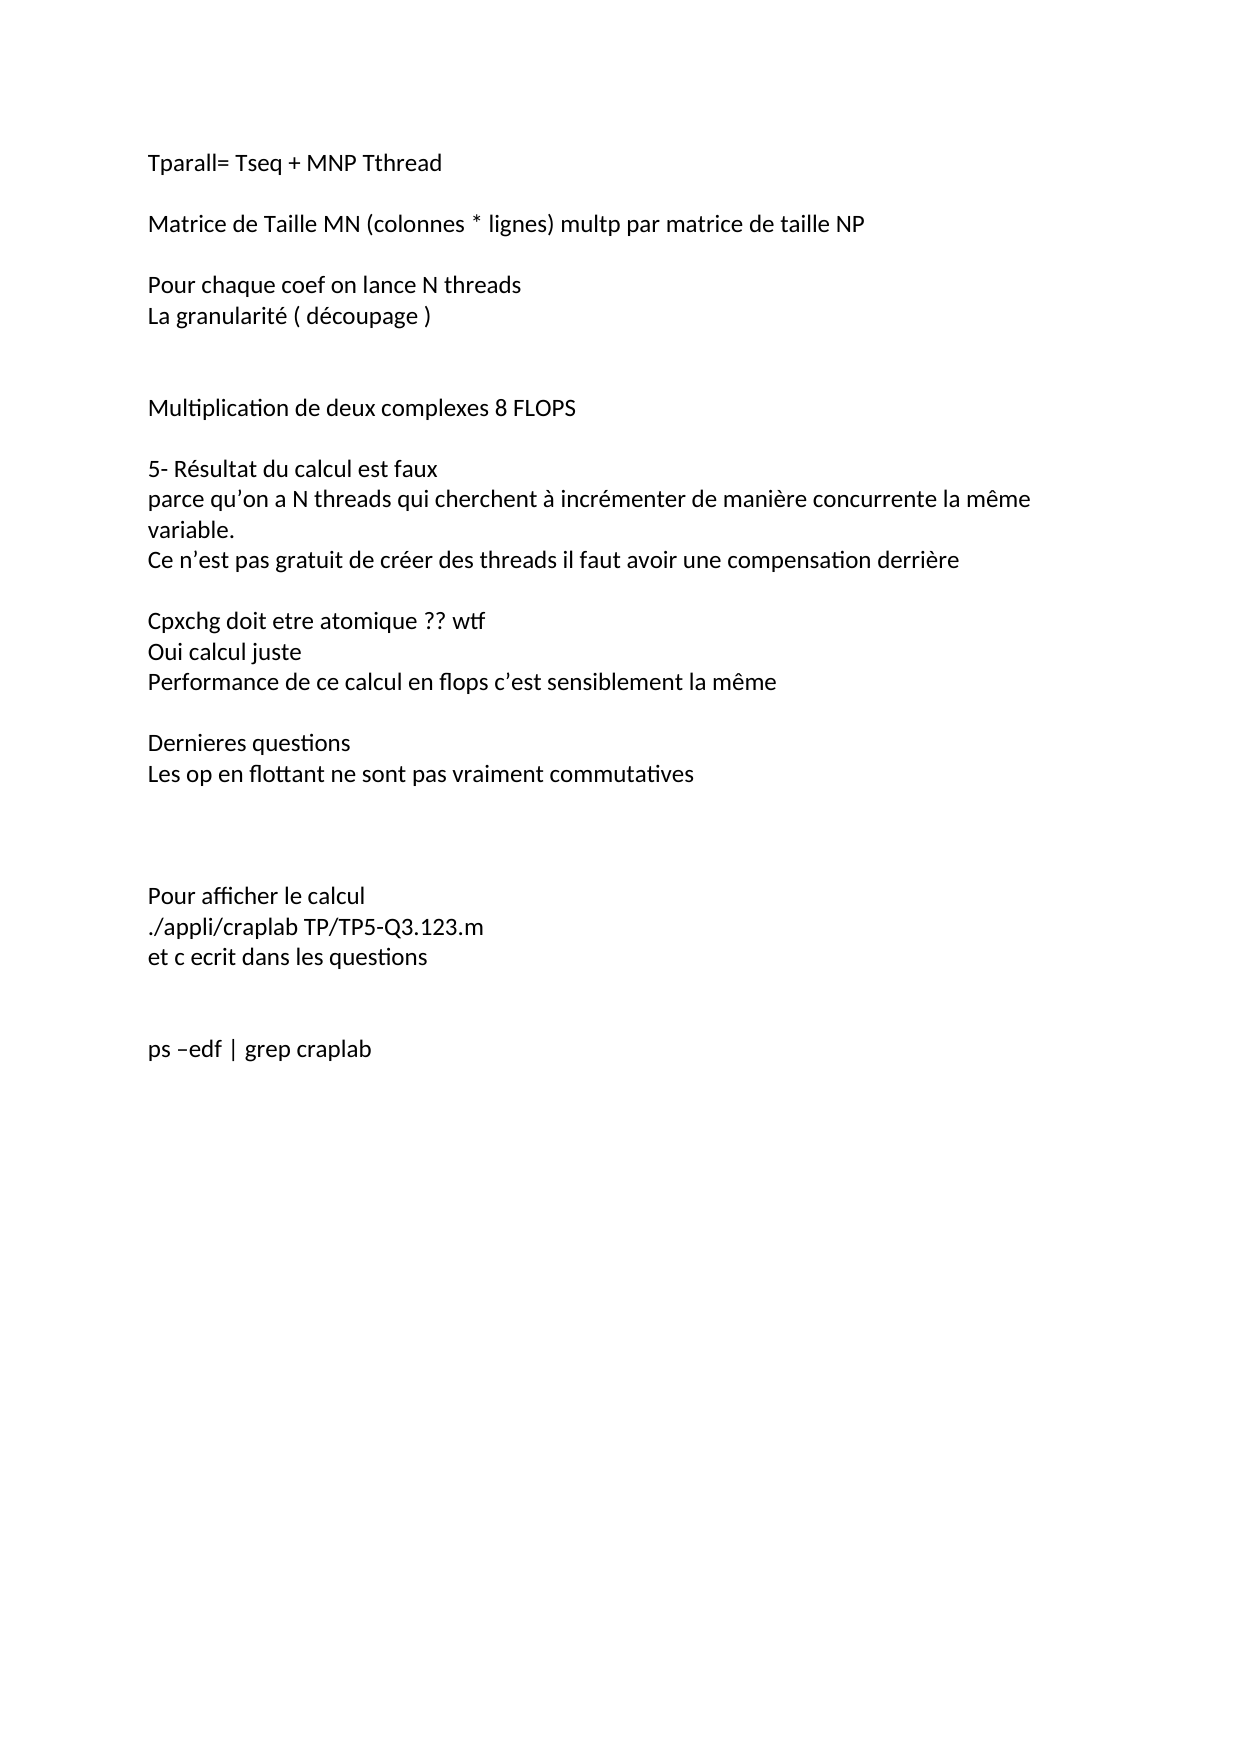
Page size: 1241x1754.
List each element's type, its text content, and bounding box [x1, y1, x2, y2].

text 5- Résultat du calcul est faux [148, 453, 1093, 483]
text Cpxchg doit etre atomique ?? wtf [148, 605, 1093, 636]
text La granularité ( découpage ) [148, 300, 1093, 331]
text Tparall= Tseq + MNP Tthread [148, 148, 1093, 178]
text Pour afficher le calcul [148, 880, 1093, 911]
text Performance de ce calcul en flops c’est sensiblement la même [148, 666, 1093, 697]
text Multiplication de deux complexes 8 FLOPS [148, 392, 1093, 422]
text ps –edf | grep craplab [148, 1033, 1093, 1063]
text Pour chaque coef on lance N threads [148, 270, 1093, 300]
text et c ecrit dans les questions [148, 941, 1093, 972]
text Les op en flottant ne sont pas vraiment commutatives [148, 758, 1093, 788]
text Ce n’est pas gratuit de créer des threads il faut avoir une compensation derrière [148, 544, 1093, 575]
text ./appli/craplab TP/TP5-Q3.123.m [148, 911, 1093, 941]
text Dernieres questions [148, 727, 1093, 758]
text parce qu’on a N threads qui cherchent à incrémenter de manière concurrente la même variable. [148, 483, 1093, 544]
text Oui calcul juste [148, 636, 1093, 666]
text Matrice de Taille MN (colonnes * lignes) multp par matrice de taille NP [148, 209, 1093, 239]
